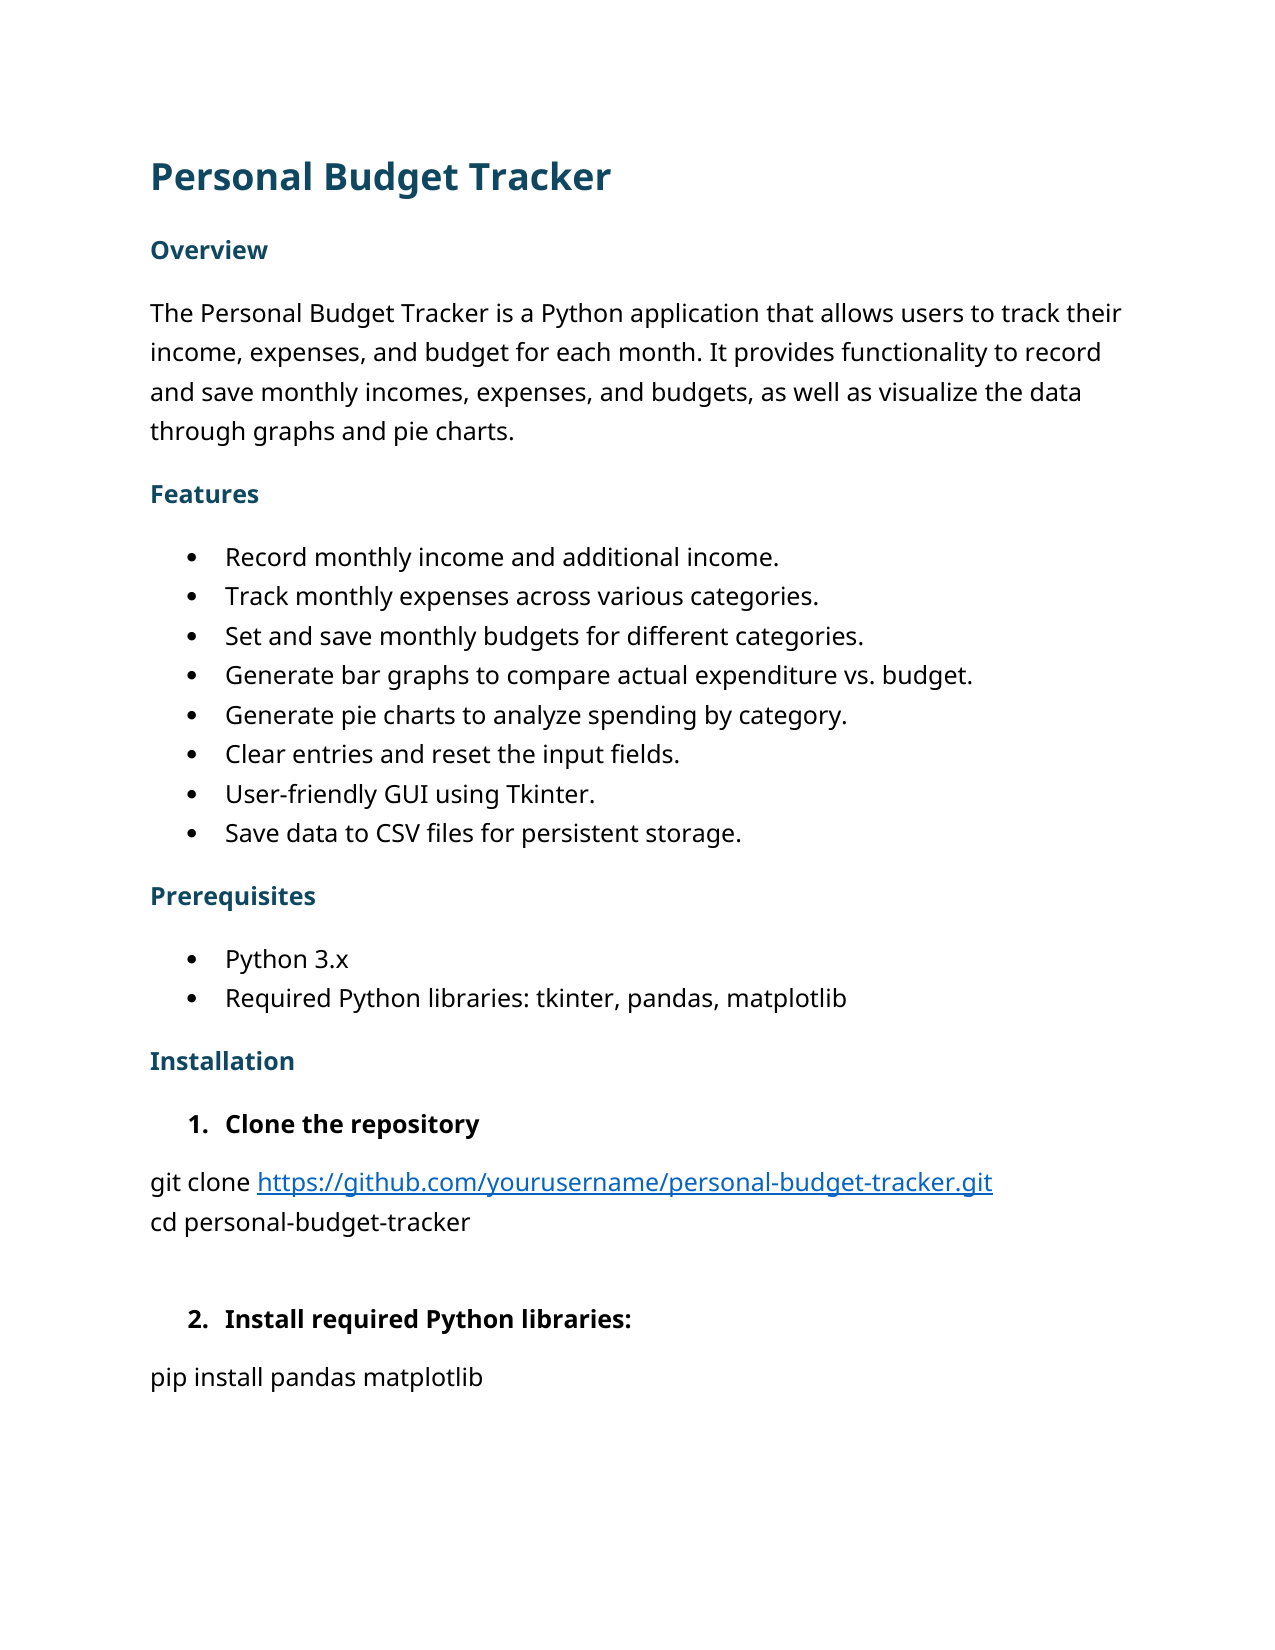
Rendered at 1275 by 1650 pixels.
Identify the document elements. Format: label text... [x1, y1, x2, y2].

text The Personal Budget Tracker is a Python application that allows users to track their income, expenses, and budget for each month. It provides functionality to record and save monthly incomes, expenses, and budgets, as well as visualize the data through graphs and pie charts. [150, 295, 1125, 448]
subtitle Personal Budget Tracker [150, 150, 1125, 201]
list Python 3.x [187, 941, 1125, 975]
list User-friendly GUI using Tkinter. [187, 776, 1125, 810]
list Generate pie charts to analyze spending by category. [187, 697, 1125, 731]
list Generate bar graphs to compare actual expenditure vs. budget. [187, 658, 1125, 692]
list Required Python libraries: tkinter, pandas, matplotlib [187, 981, 1125, 1015]
list Clone the repository [187, 1106, 1125, 1141]
list Save data to CSV files for persistent storage. [187, 816, 1125, 850]
subtitle Features [150, 477, 1125, 511]
list Clear entries and reset the input fields. [187, 737, 1125, 771]
subtitle Installation [150, 1044, 1125, 1078]
list Set and save monthly budgets for different categories. [187, 618, 1125, 652]
text pip install pandas matplotlib [150, 1360, 1125, 1394]
list Track monthly expenses across various categories. [187, 579, 1125, 613]
list Record monthly income and additional income. [187, 539, 1125, 573]
list Install required Python libraries: [187, 1302, 1125, 1336]
text git clone https://github.com/yourusername/personal-budget-tracker.git cd personal-budget-tracker [150, 1165, 1125, 1278]
subtitle Prerequisites [150, 878, 1125, 913]
subtitle Overview [150, 232, 1125, 267]
